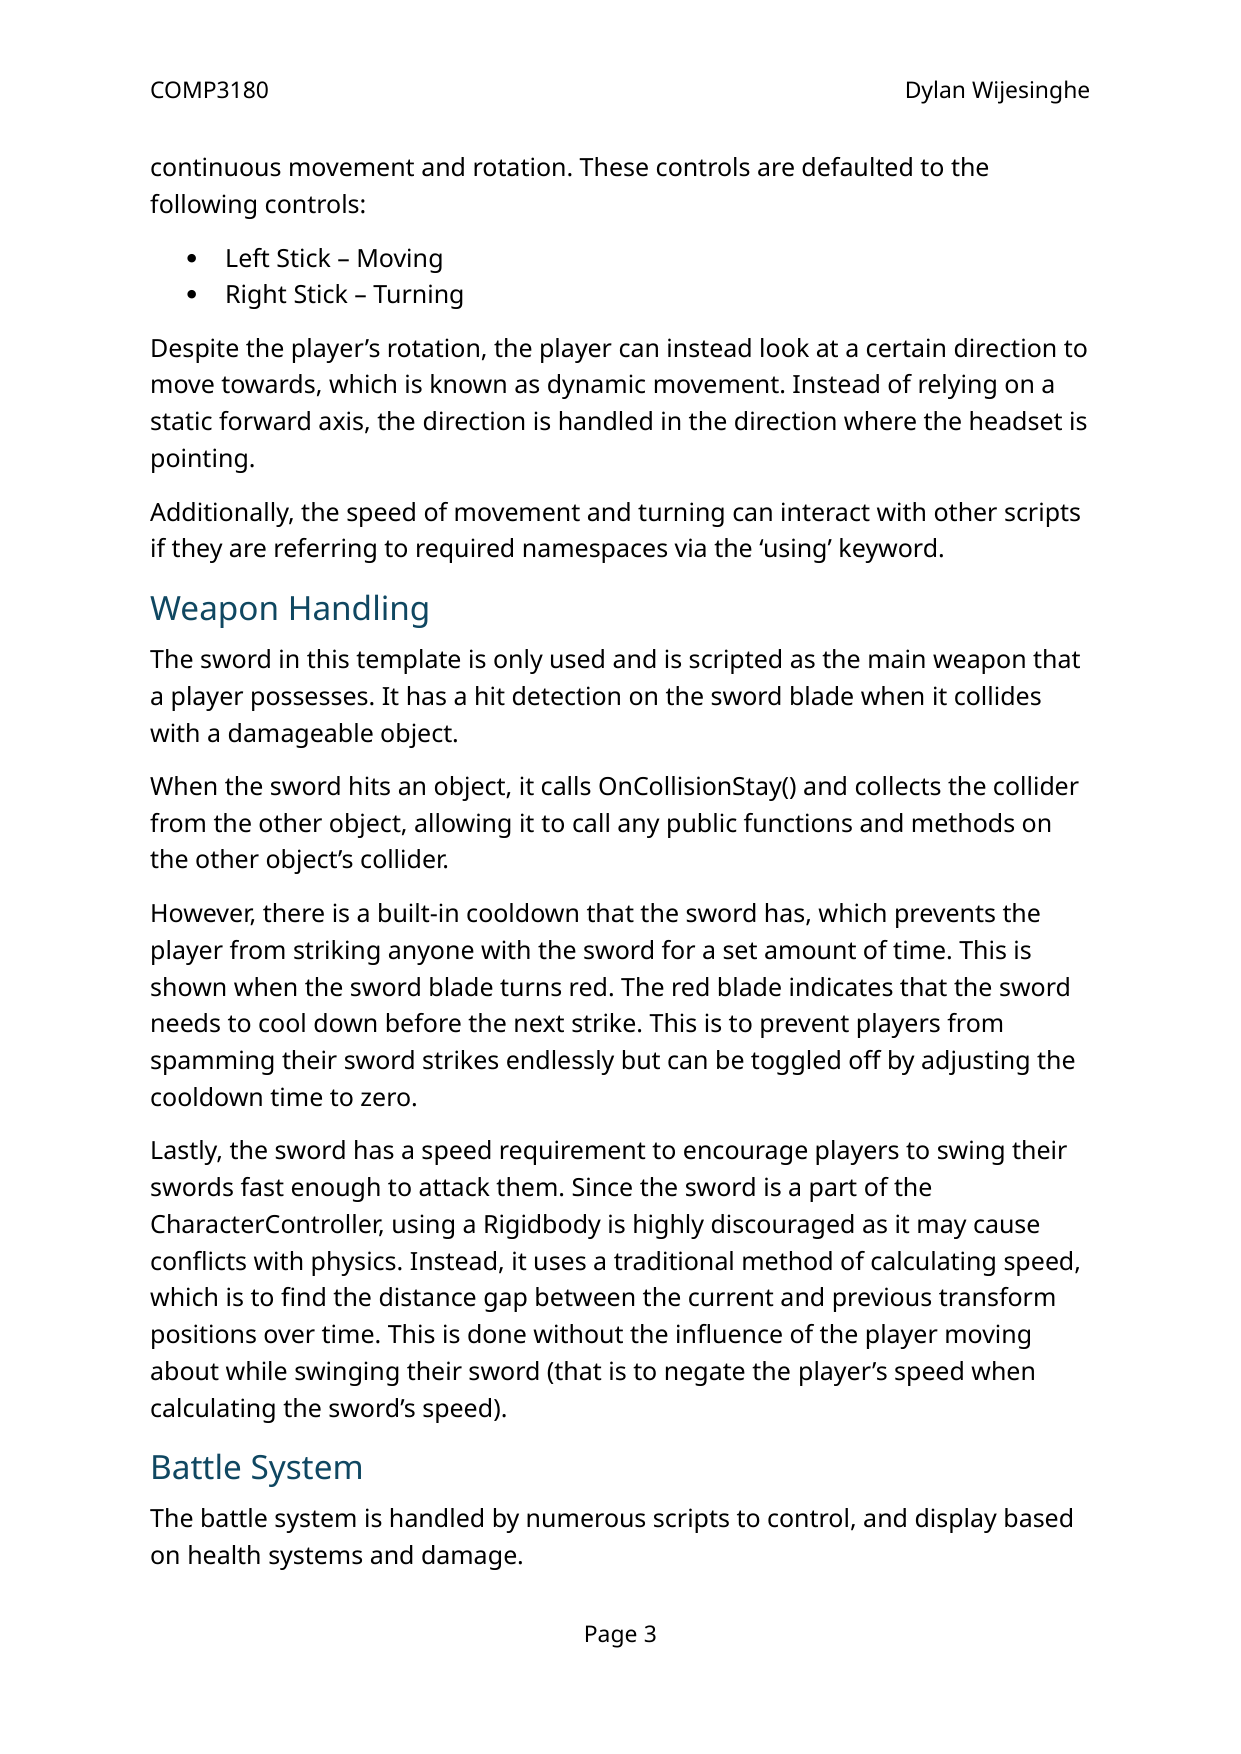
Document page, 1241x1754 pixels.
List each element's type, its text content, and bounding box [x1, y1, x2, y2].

text The sword in this template is only used and is scripted as the main weapon that a player possesses. It has a hit detection on the sword blade when it collides with a damageable object. [150, 642, 1090, 749]
text However, there is a built-in cooldown that the sword has, which prevents the player from striking anyone with the sword for a set amount of time. This is shown when the sword blade turns red. The red blade indicates that the sword needs to cool down before the next strike. This is to prevent players from spamming their sword strikes endlessly but can be toggled off by adjusting the cooldown time to zero. [150, 896, 1090, 1113]
list Left Stick – Moving [187, 240, 1090, 274]
text When the sword hits an object, it calls OnCollisionStay() and collects the collider from the other object, allowing it to call any public functions and methods on the other object’s collider. [150, 769, 1090, 876]
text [150, 150, 1090, 221]
text Additionally, the speed of movement and turning can interact with other scripts if they are referring to required namespaces via the ‘using’ keyword. [150, 494, 1090, 565]
subtitle Weapon Handling [150, 584, 1090, 630]
list Right Stick – Turning [187, 277, 1090, 311]
subtitle Battle System [150, 1444, 1090, 1489]
text The battle system is handled by numerous scripts to control, and display based on health systems and damage. [150, 1501, 1090, 1572]
text Despite the player’s rotation, the player can instead look at a certain direction to move towards, which is known as dynamic movement. Instead of relying on a static forward axis, the direction is handled in the direction where the headset is pointing. [150, 330, 1090, 475]
text Lastly, the sword has a speed requirement to encourage players to swing their swords fast enough to attack them. Since the sword is a part of the CharacterController, using a Rigidbody is highly discouraged as it may cause conflicts with physics. Instead, it uses a traditional method of calculating speed, which is to find the distance gap between the current and previous transform positions over time. This is done without the influence of the player moving about while swinging their sword (that is to negate the player’s speed when calculating the sword’s speed). [150, 1133, 1090, 1424]
